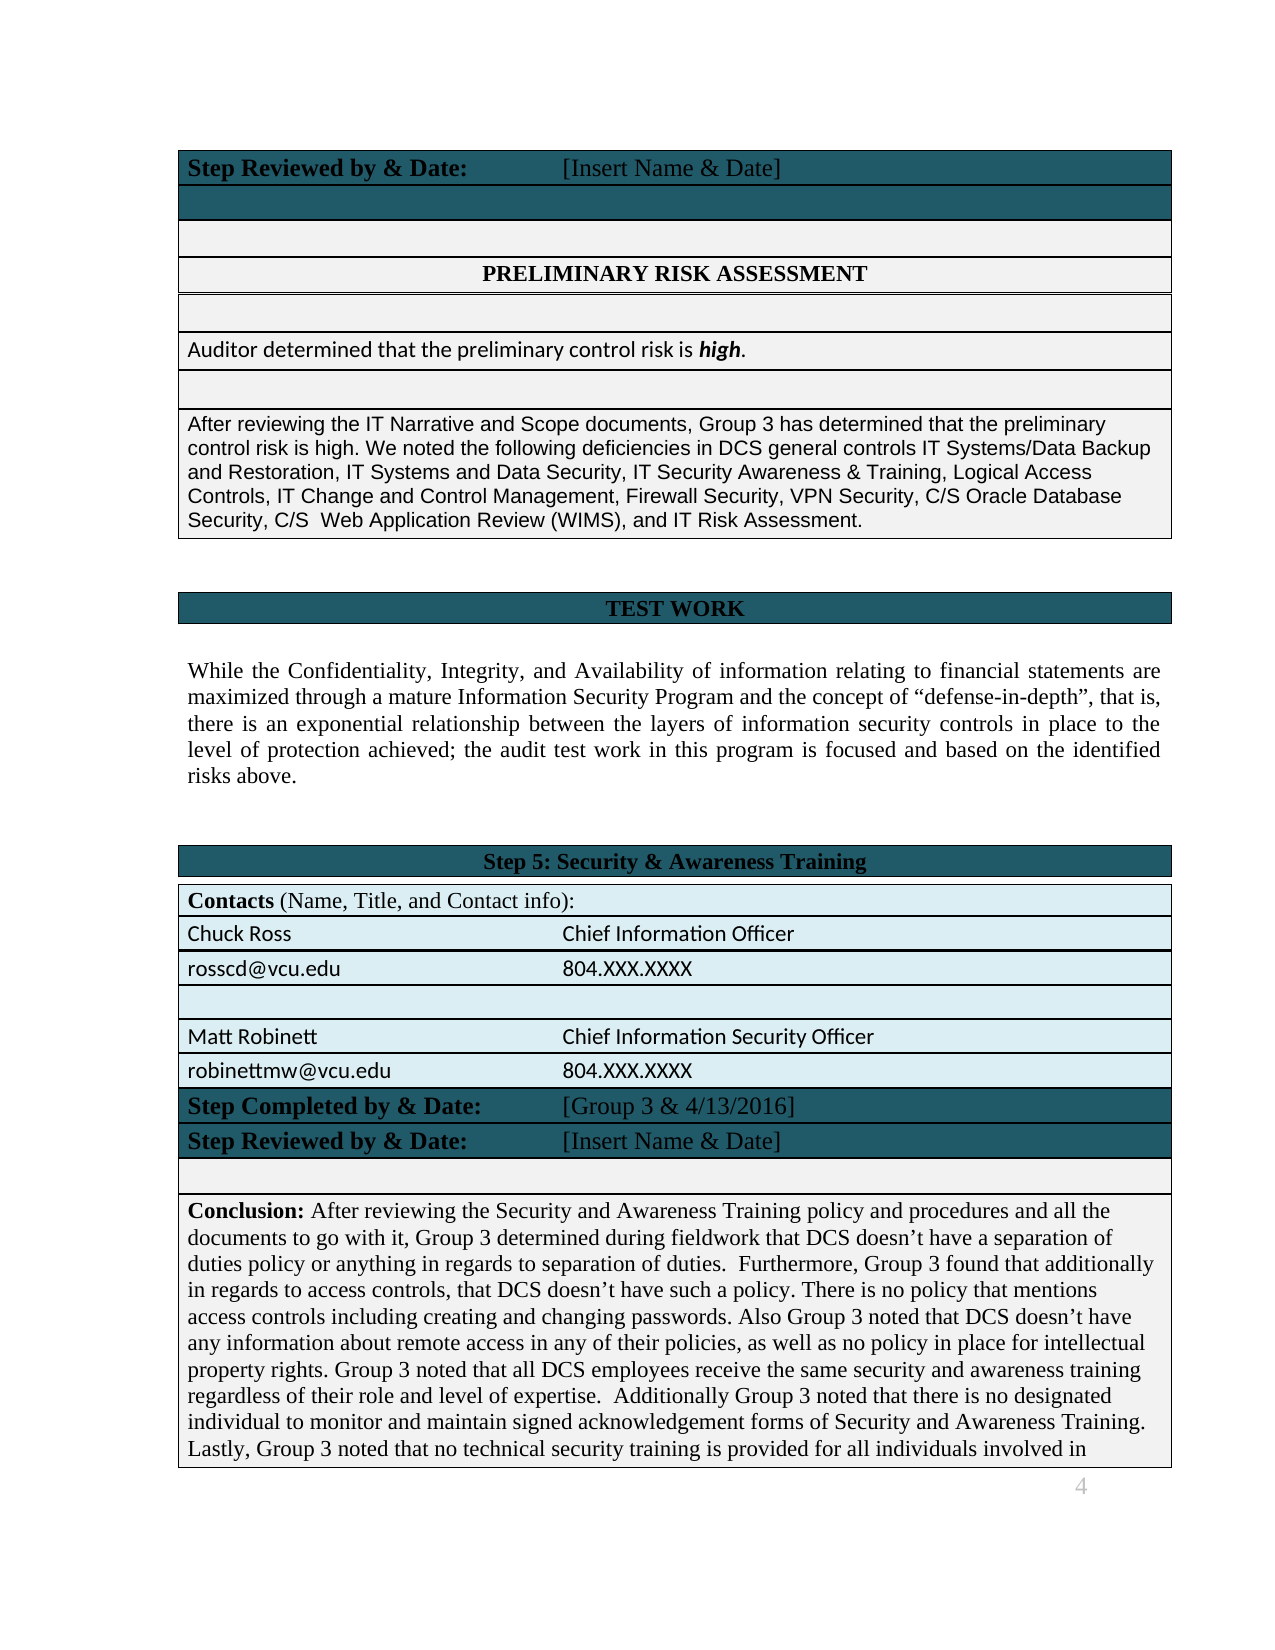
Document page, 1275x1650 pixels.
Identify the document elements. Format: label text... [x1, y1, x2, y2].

text After reviewing the IT Narrative and Scope documents, Group 3 has determined that the preliminary control risk is high. We noted the following deficiencies in DCS general controls IT Systems/Data Backup and Restoration, IT Systems and Data Security, IT Security Awareness & Training, Logical Access Controls, IT Change and Control Management, Firewall Security, VPN Security, C/S Oracle Database Security, C/S Web Application Review (WIMS), and IT Risk Assessment. [179, 410, 1171, 538]
subtitle TEST WORK [179, 593, 1171, 623]
text robinettmw@vcu.edu 804.XXX.XXXX [179, 1054, 1171, 1087]
text Step Reviewed by & Date: [Insert Name & Date] [179, 151, 1171, 184]
text Chuck Ross Chief Information Officer [179, 917, 1171, 949]
text Step Completed by & Date: [Group 3 & 4/13/2016] [179, 1089, 1171, 1122]
text rosscd@vcu.edu 804.XXX.XXXX [179, 952, 1171, 984]
subtitle Step 5: Security & Awareness Training [179, 846, 1171, 876]
text Contacts (Name, Title, and Contact info): [179, 885, 1171, 915]
text Auditor determined that the preliminary control risk is high. [179, 333, 1171, 369]
text PRELIMINARY RISK ASSESSMENT [179, 258, 1171, 292]
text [179, 1195, 1171, 1467]
text Matt Robinett Chief Information Security Officer [179, 1020, 1171, 1052]
text Step Reviewed by & Date: [Insert Name & Date] [179, 1124, 1171, 1157]
text While the Confidentiality, Integrity, and Availability of information relating to financial statements are maximized through a mature Information Security Program and the concept of “defense-in-depth”, that is, there is an exponential relationship between the layers of information security controls in place to the level of protection achieved; the audit test work in this program is focused and based on the identified risks above. [187, 657, 1162, 789]
